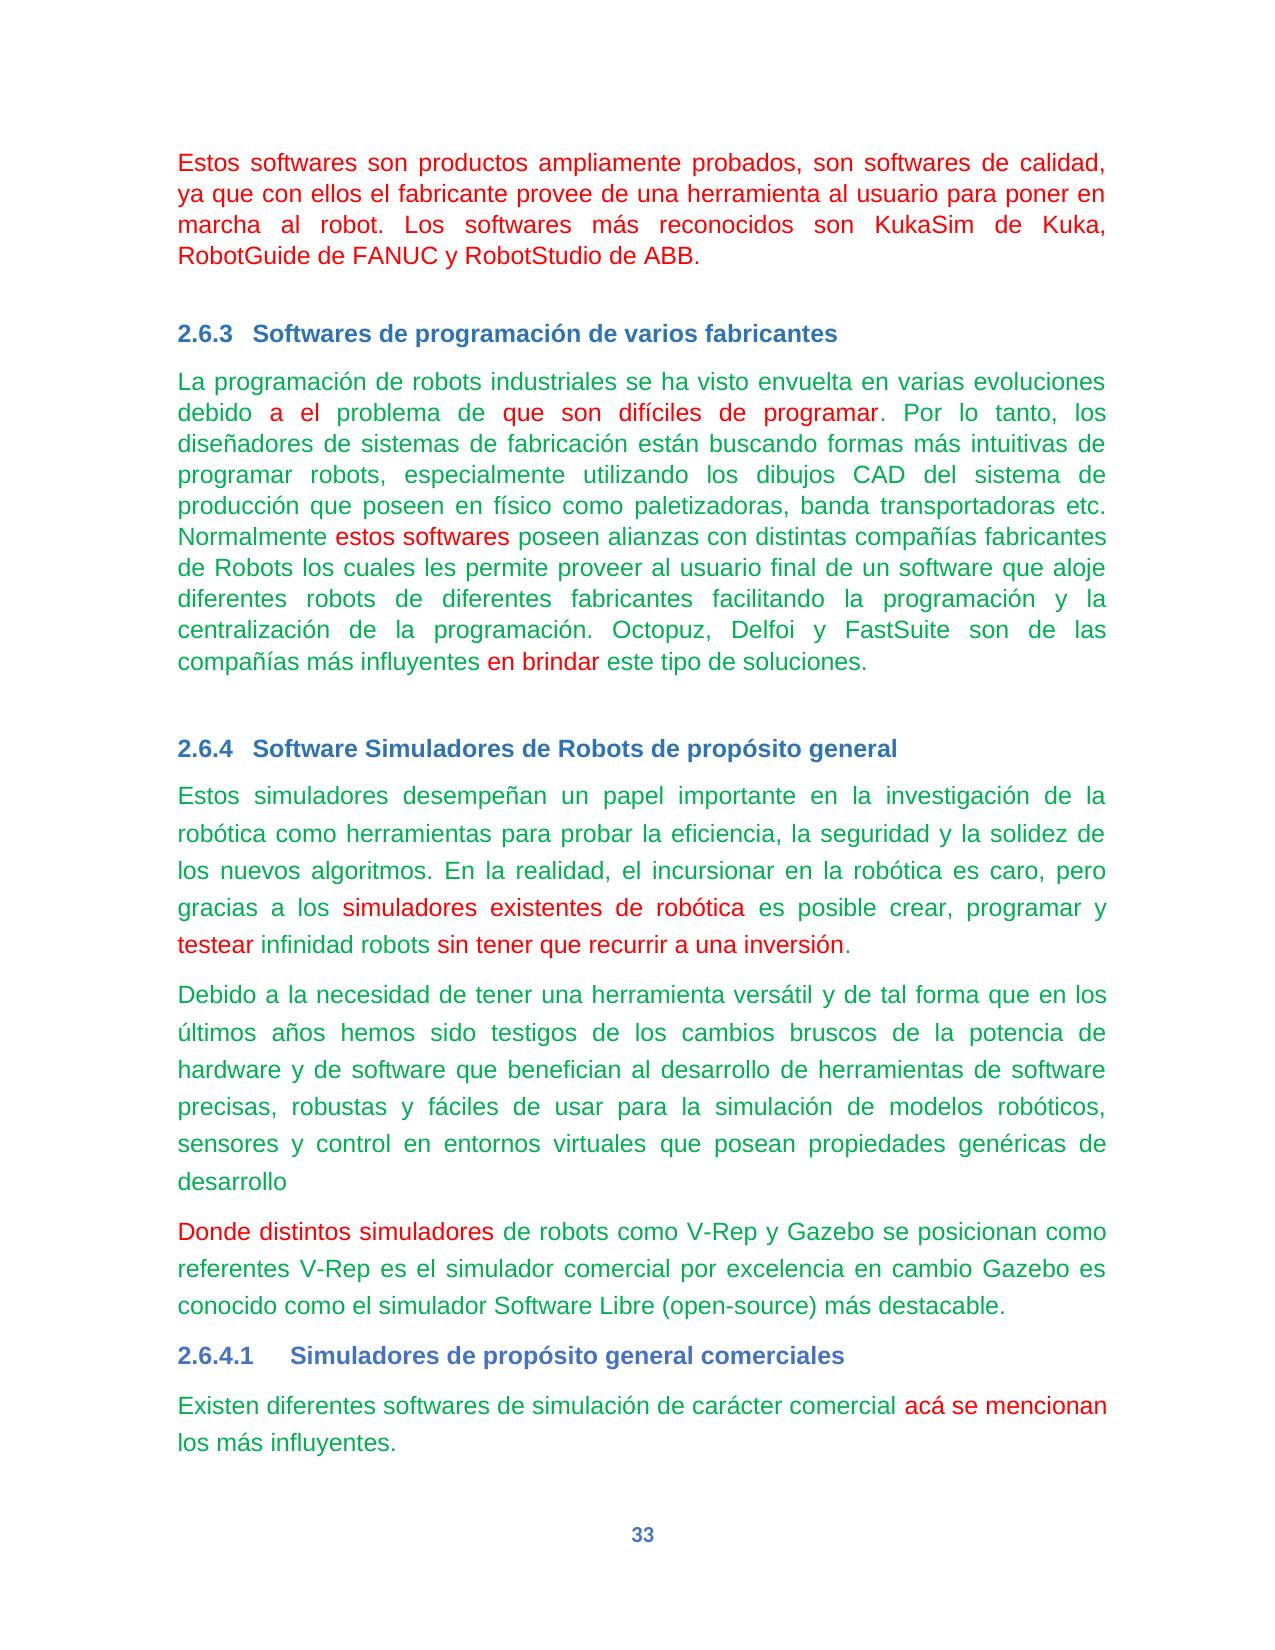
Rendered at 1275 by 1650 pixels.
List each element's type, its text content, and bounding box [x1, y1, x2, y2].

list Software Simuladores de Robots de propósito general [177, 734, 1107, 762]
text Existen diferentes softwares de simulación de carácter comercial acá se mencionan los más influyentes. [177, 1391, 1107, 1457]
text Donde distintos simuladores de robots como V-Rep y Gazebo se posicionan como referentes V-Rep es el simulador comercial por excelencia en cambio Gazebo es conocido como el simulador Software Libre (open-source) más destacable. [177, 1217, 1107, 1320]
list Simuladores de propósito general comerciales [177, 1341, 1107, 1370]
text Debido a la necesidad de tener una herramienta versátil y de tal forma que en los últimos años hemos sido testigos de los cambios bruscos de la potencia de hardware y de software que benefician al desarrollo de herramientas de software precisas, robustas y fáciles de usar para la simulación de modelos robóticos, sensores y control en entornos virtuales que posean propiedades genéricas de desarrollo [177, 980, 1107, 1196]
text Estos softwares son productos ampliamente probados, son softwares de calidad, ya que con ellos el fabricante provee de una herramienta al usuario para poner en marcha al robot. Los softwares más reconocidos son KukaSim de Kuka, RobotGuide de FANUC y RobotStudio de ABB. [177, 148, 1107, 269]
list Softwares de programación de varios fabricantes [177, 319, 1107, 348]
text La programación de robots industriales se ha visto envuelta en varias evoluciones debido a el problema de que son difíciles de programar. Por lo tanto, los diseñadores de sistemas de fabricación están buscando formas más intuitivas de programar robots, especialmente utilizando los dibujos CAD del sistema de producción que poseen en físico como paletizadoras, banda transportadoras etc. Normalmente estos softwares poseen alianzas con distintas compañías fabricantes de Robots los cuales les permite proveer al usuario final de un software que aloje diferentes robots de diferentes fabricantes facilitando la programación y la centralización de la programación. Octopuz, Delfoi y FastSuite son de las compañías más influyentes en brindar este tipo de soluciones. [177, 367, 1107, 675]
text Estos simuladores desempeñan un papel importante en la investigación de la robótica como herramientas para probar la eficiencia, la seguridad y la solidez de los nuevos algoritmos. En la realidad, el incursionar en la robótica es caro, pero gracias a los simuladores existentes de robótica es posible crear, programar y testear infinidad robots sin tener que recurrir a una inversión. [177, 781, 1107, 959]
